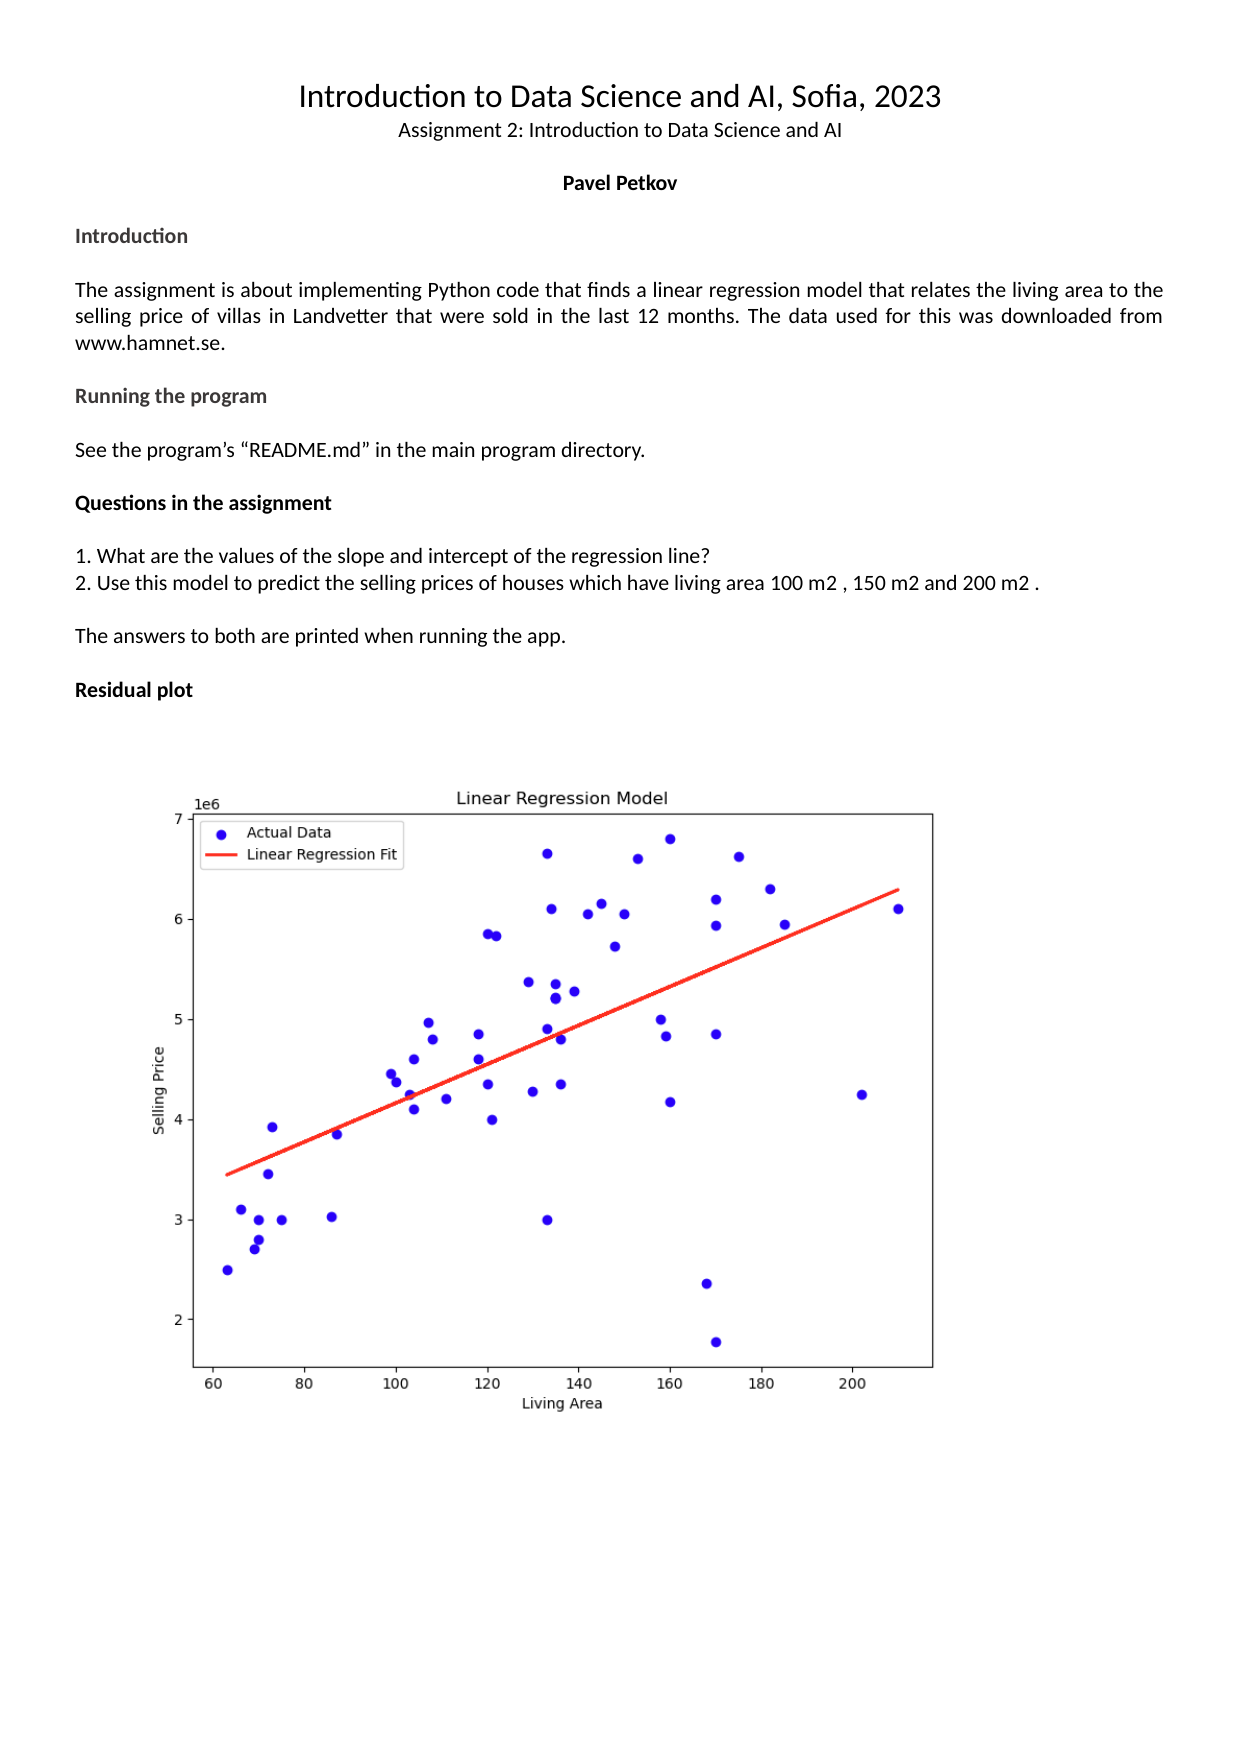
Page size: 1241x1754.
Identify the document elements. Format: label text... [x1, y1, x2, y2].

text Residual plot [75, 676, 1165, 702]
text Introduction [75, 222, 1165, 249]
text 1. What are the values of the slope and intercept of the regression line? [75, 542, 1165, 569]
text Running the program [75, 382, 1165, 409]
picture [75, 729, 1025, 1444]
text The assignment is about implementing Python code that finds a linear regression model that relates the living area to the selling price of villas in Landvetter that were sold in the last 12 months. The data used for this was downloaded from www.hamnet.se. [75, 276, 1165, 356]
text Questions in the assignment [75, 489, 1165, 516]
text See the program’s “README.md” in the main program directory. [75, 436, 1165, 462]
text The answers to both are printed when running the app. [75, 622, 1165, 649]
text Assignment 2: Introduction to Data Science and AI [75, 116, 1165, 142]
text Pavel Petkov [75, 169, 1165, 196]
text Introduction to Data Science and AI, Sofia, 2023 [75, 75, 1165, 116]
text 2. Use this model to predict the selling prices of houses which have living area 100 m2 , 150 m2 and 200 m2 . [75, 569, 1165, 596]
